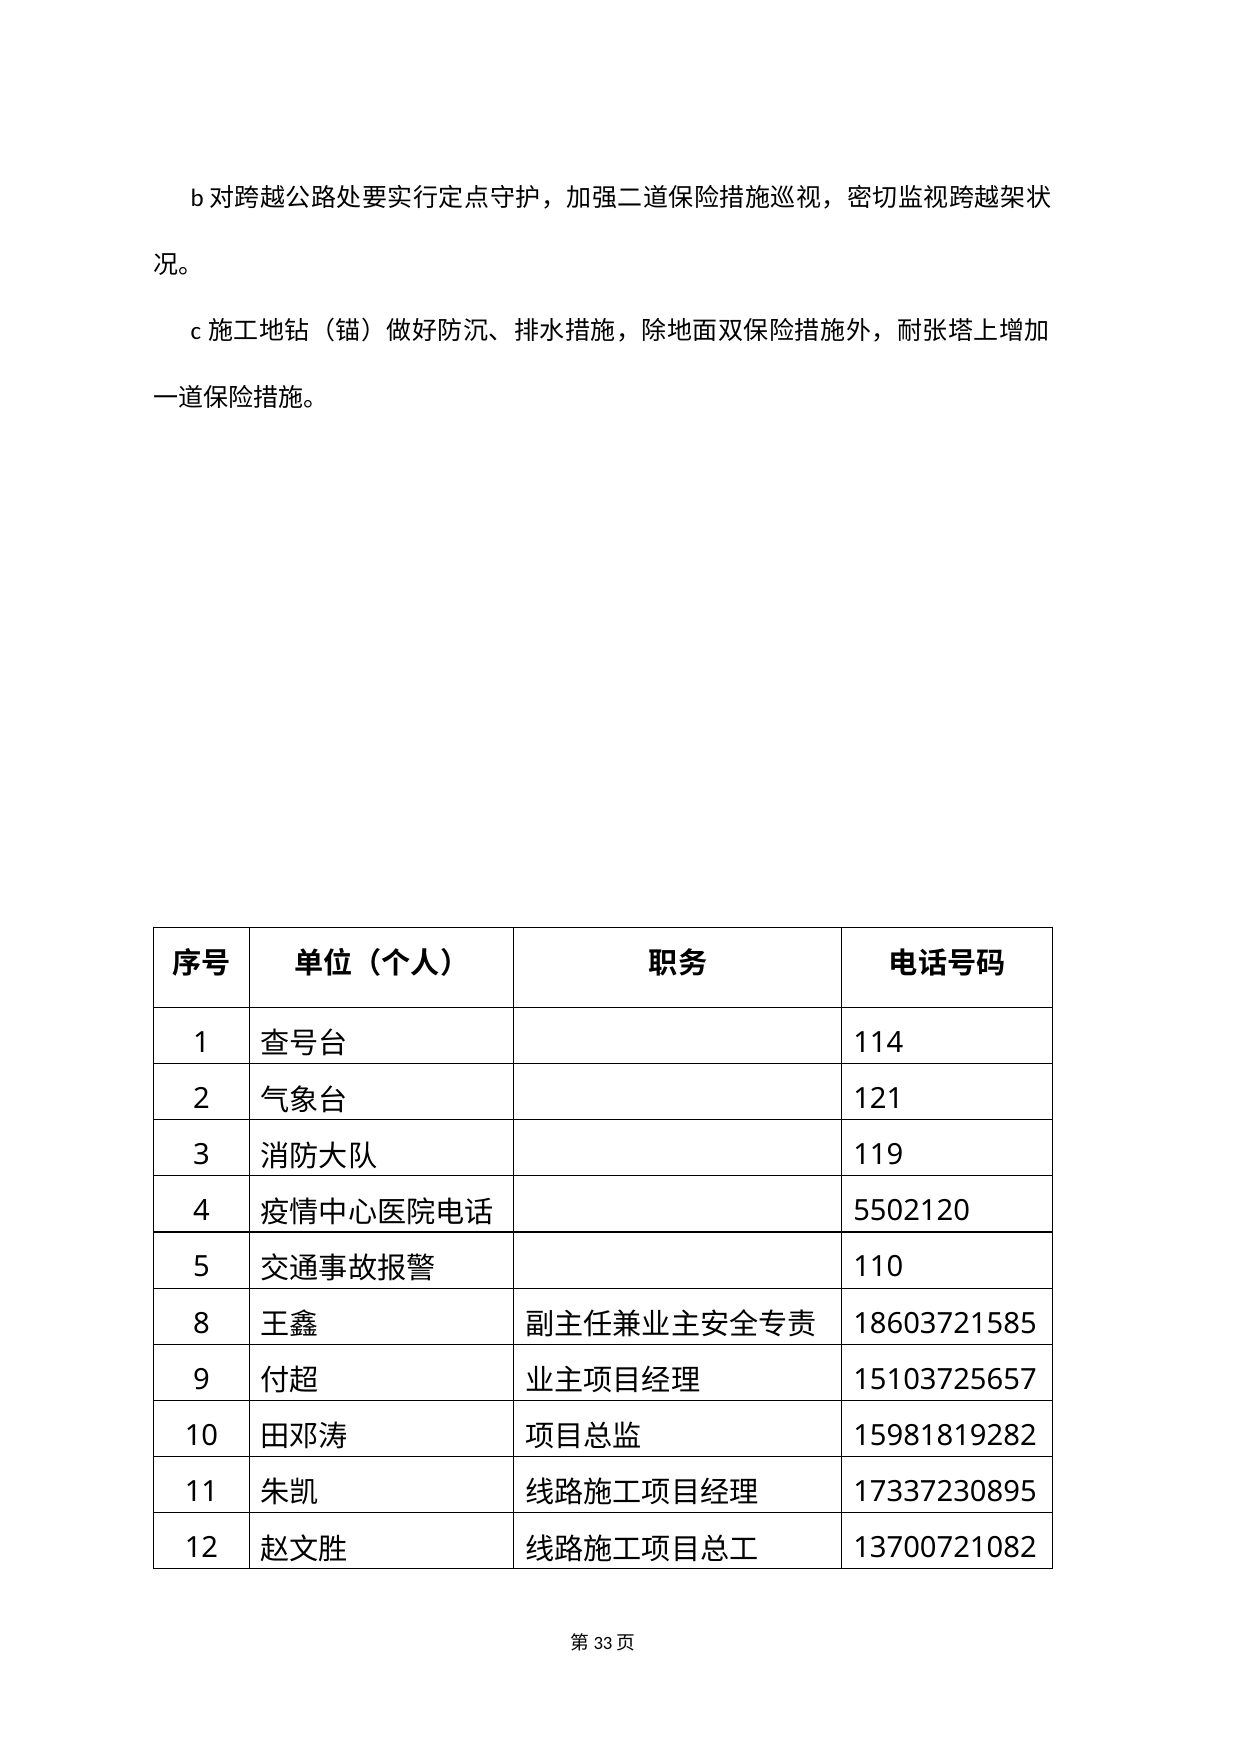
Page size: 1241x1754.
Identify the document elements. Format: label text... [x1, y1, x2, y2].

table_cell 项目总监 [514, 1401, 841, 1456]
table_cell 110 [842, 1233, 1052, 1287]
table_cell 15103725657 [842, 1345, 1052, 1400]
table_cell 业主项目经理 [514, 1345, 841, 1400]
table_cell 4 [154, 1176, 249, 1231]
table_cell 朱凯 [250, 1457, 513, 1512]
table_cell 副主任兼业主安全专责 [514, 1289, 841, 1344]
table_header 序号 [154, 928, 249, 1007]
table_cell 3 [154, 1120, 249, 1175]
table_cell 5 [154, 1233, 249, 1287]
table_cell [514, 1120, 841, 1175]
table_cell 交通事故报警 [250, 1233, 513, 1287]
table_cell 1 [154, 1008, 249, 1063]
table_cell 114 [842, 1008, 1052, 1063]
table_cell 8 [154, 1289, 249, 1344]
table_cell 15981819282 [842, 1401, 1052, 1456]
table_cell 11 [154, 1457, 249, 1512]
table_header 电话号码 [842, 928, 1052, 1007]
table_cell 13700721082 [842, 1513, 1052, 1568]
table_cell 线路施工项目总工 [514, 1513, 841, 1568]
table_cell 线路施工项目经理 [514, 1457, 841, 1512]
text c 施工地钻（锚）做好防沉、排水措施，除地面双保险措施外，耐张塔上增加一道保险措施。 [153, 295, 1052, 428]
table_cell [514, 1176, 841, 1231]
table_cell 2 [154, 1064, 249, 1119]
table_cell 119 [842, 1120, 1052, 1175]
table_cell 赵文胜 [250, 1513, 513, 1568]
table_cell 17337230895 [842, 1457, 1052, 1512]
table_cell 王鑫 [250, 1289, 513, 1344]
table_cell 121 [842, 1064, 1052, 1119]
table_cell [514, 1233, 841, 1287]
table_cell 田邓涛 [250, 1401, 513, 1456]
table_cell [514, 1064, 841, 1119]
text b对跨越公路处要实行定点守护，加强二道保险措施巡视，密切监视跨越架状况。 [153, 162, 1052, 295]
table_cell 5502120 [842, 1176, 1052, 1231]
table_cell [514, 1008, 841, 1063]
table_cell 10 [154, 1401, 249, 1456]
table_cell 12 [154, 1513, 249, 1568]
table_cell 消防大队 [250, 1120, 513, 1175]
table_cell 气象台 [250, 1064, 513, 1119]
table_cell 付超 [250, 1345, 513, 1400]
table_header 单位（个人） [250, 928, 513, 1007]
table_cell 查号台 [250, 1008, 513, 1063]
table_cell 18603721585 [842, 1289, 1052, 1344]
table_header 职务 [514, 928, 841, 1007]
table_cell 9 [154, 1345, 249, 1400]
table_cell 疫情中心医院电话 [250, 1176, 513, 1231]
